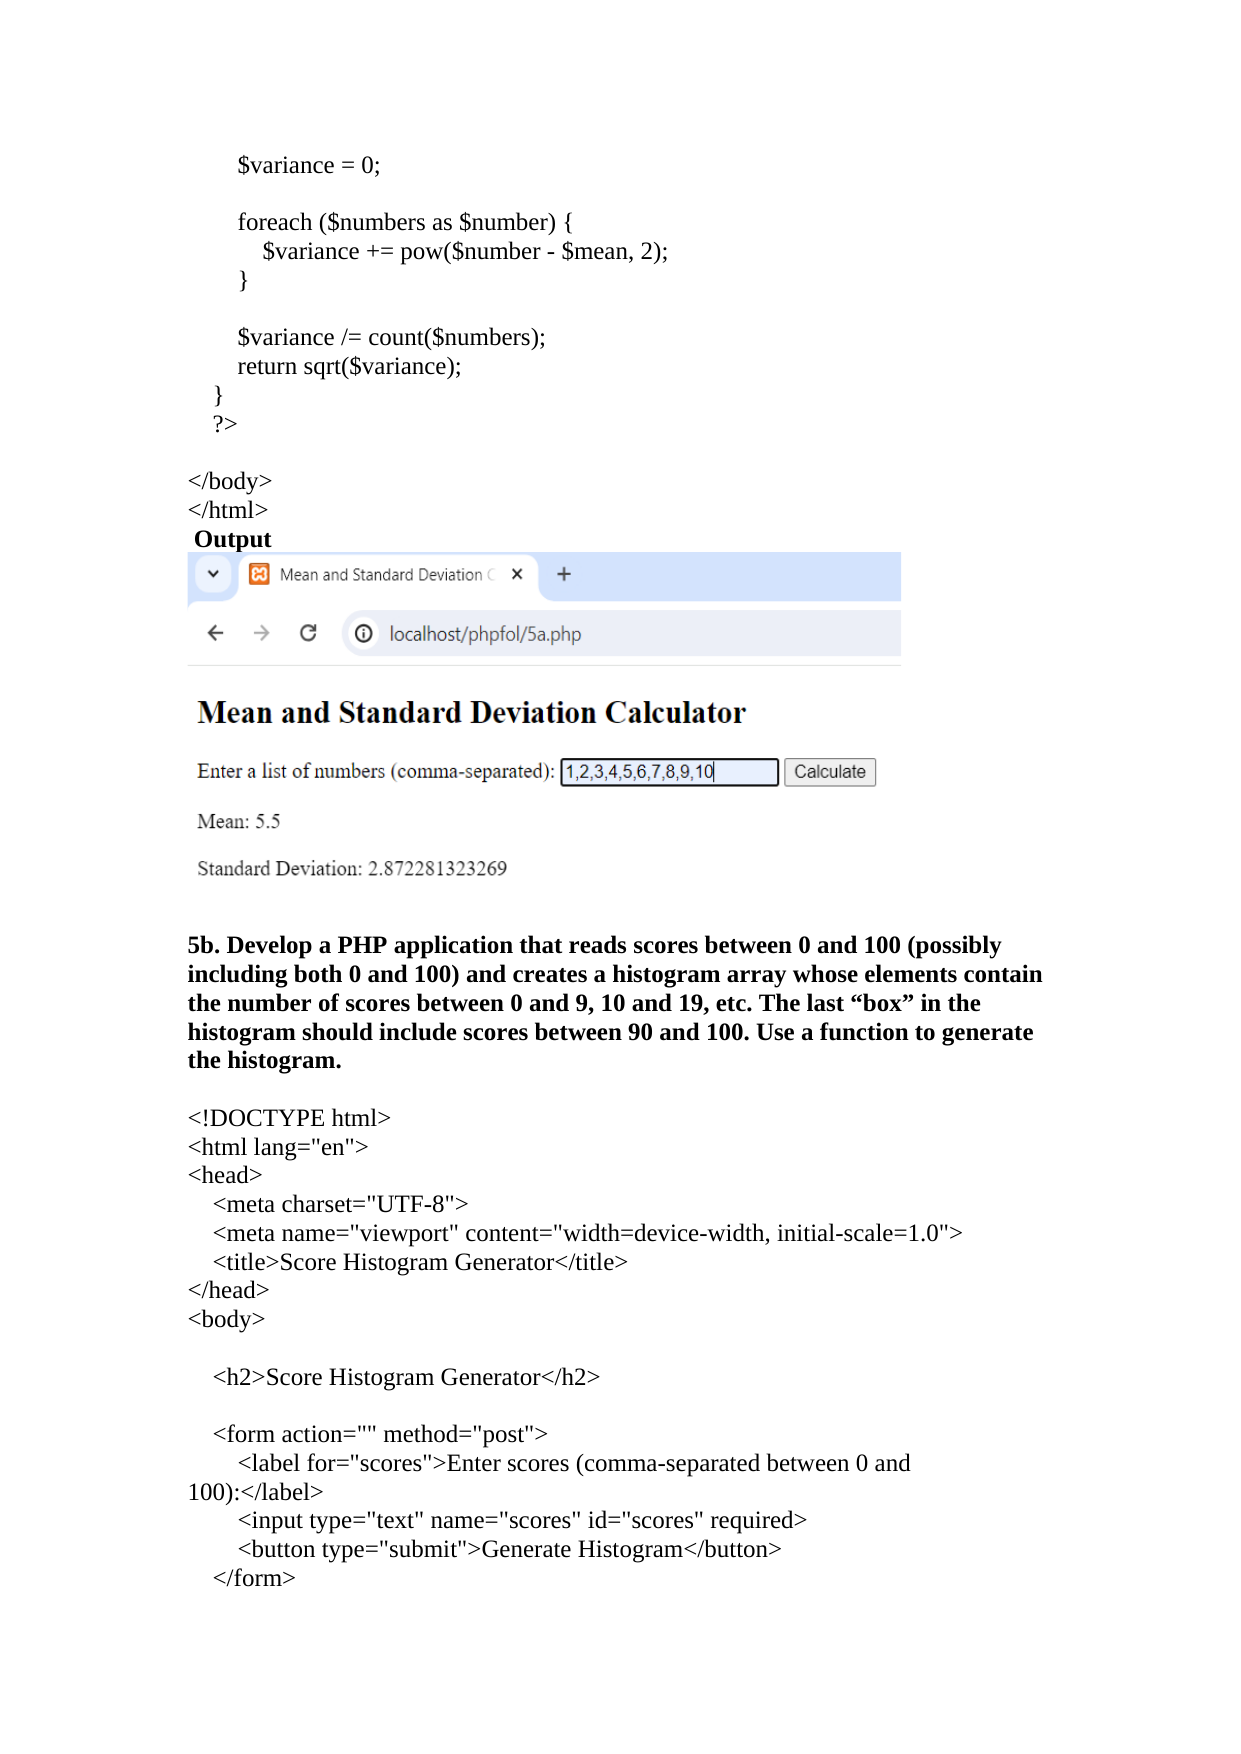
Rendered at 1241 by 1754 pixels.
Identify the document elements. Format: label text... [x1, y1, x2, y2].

list </head> [187, 1275, 1053, 1304]
list } [187, 380, 1053, 409]
picture [187, 552, 902, 905]
list $variance += pow($number - $mean, 2); [187, 236, 1053, 265]
list <h2>Score Histogram Generator</h2> [187, 1362, 1053, 1390]
list <html lang="en"> [187, 1132, 1053, 1160]
list <!DOCTYPE html> [187, 1103, 1053, 1132]
list <body> [187, 1304, 1053, 1333]
list <button type="submit">Generate Histogram</button> [187, 1534, 1053, 1563]
list <meta charset="UTF-8"> [187, 1189, 1053, 1218]
list <title>Score Histogram Generator</title> [187, 1247, 1053, 1275]
list $variance = 0; [187, 150, 1053, 179]
list 5b. Develop a PHP application that reads scores between 0 and 100 (possibly including both 0 and 100) and creates a histogram array whose elements contain the number of scores between 0 and 9, 10 and 19, etc. The last “box” in the histogram should include scores between 90 and 100. Use a function to generate the histogram. [187, 930, 1053, 1074]
list <meta name="viewport" content="width=device-width, initial-scale=1.0"> [187, 1218, 1053, 1247]
list $variance /= count($numbers); [187, 322, 1053, 351]
list ?> [187, 409, 1053, 437]
list foreach ($numbers as $number) { [187, 207, 1053, 236]
list return sqrt($variance); [187, 351, 1053, 380]
list </html> [187, 495, 1053, 524]
list </form> [187, 1563, 1053, 1592]
list <head> [187, 1160, 1053, 1189]
list </body> [187, 466, 1053, 495]
list <input type="text" name="scores" id="scores" required> [187, 1505, 1053, 1534]
list Output [187, 524, 1053, 552]
list <label for="scores">Enter scores (comma-separated between 0 and 100):</label> [187, 1448, 1053, 1505]
list } [187, 265, 1053, 294]
list <form action="" method="post"> [187, 1419, 1053, 1448]
